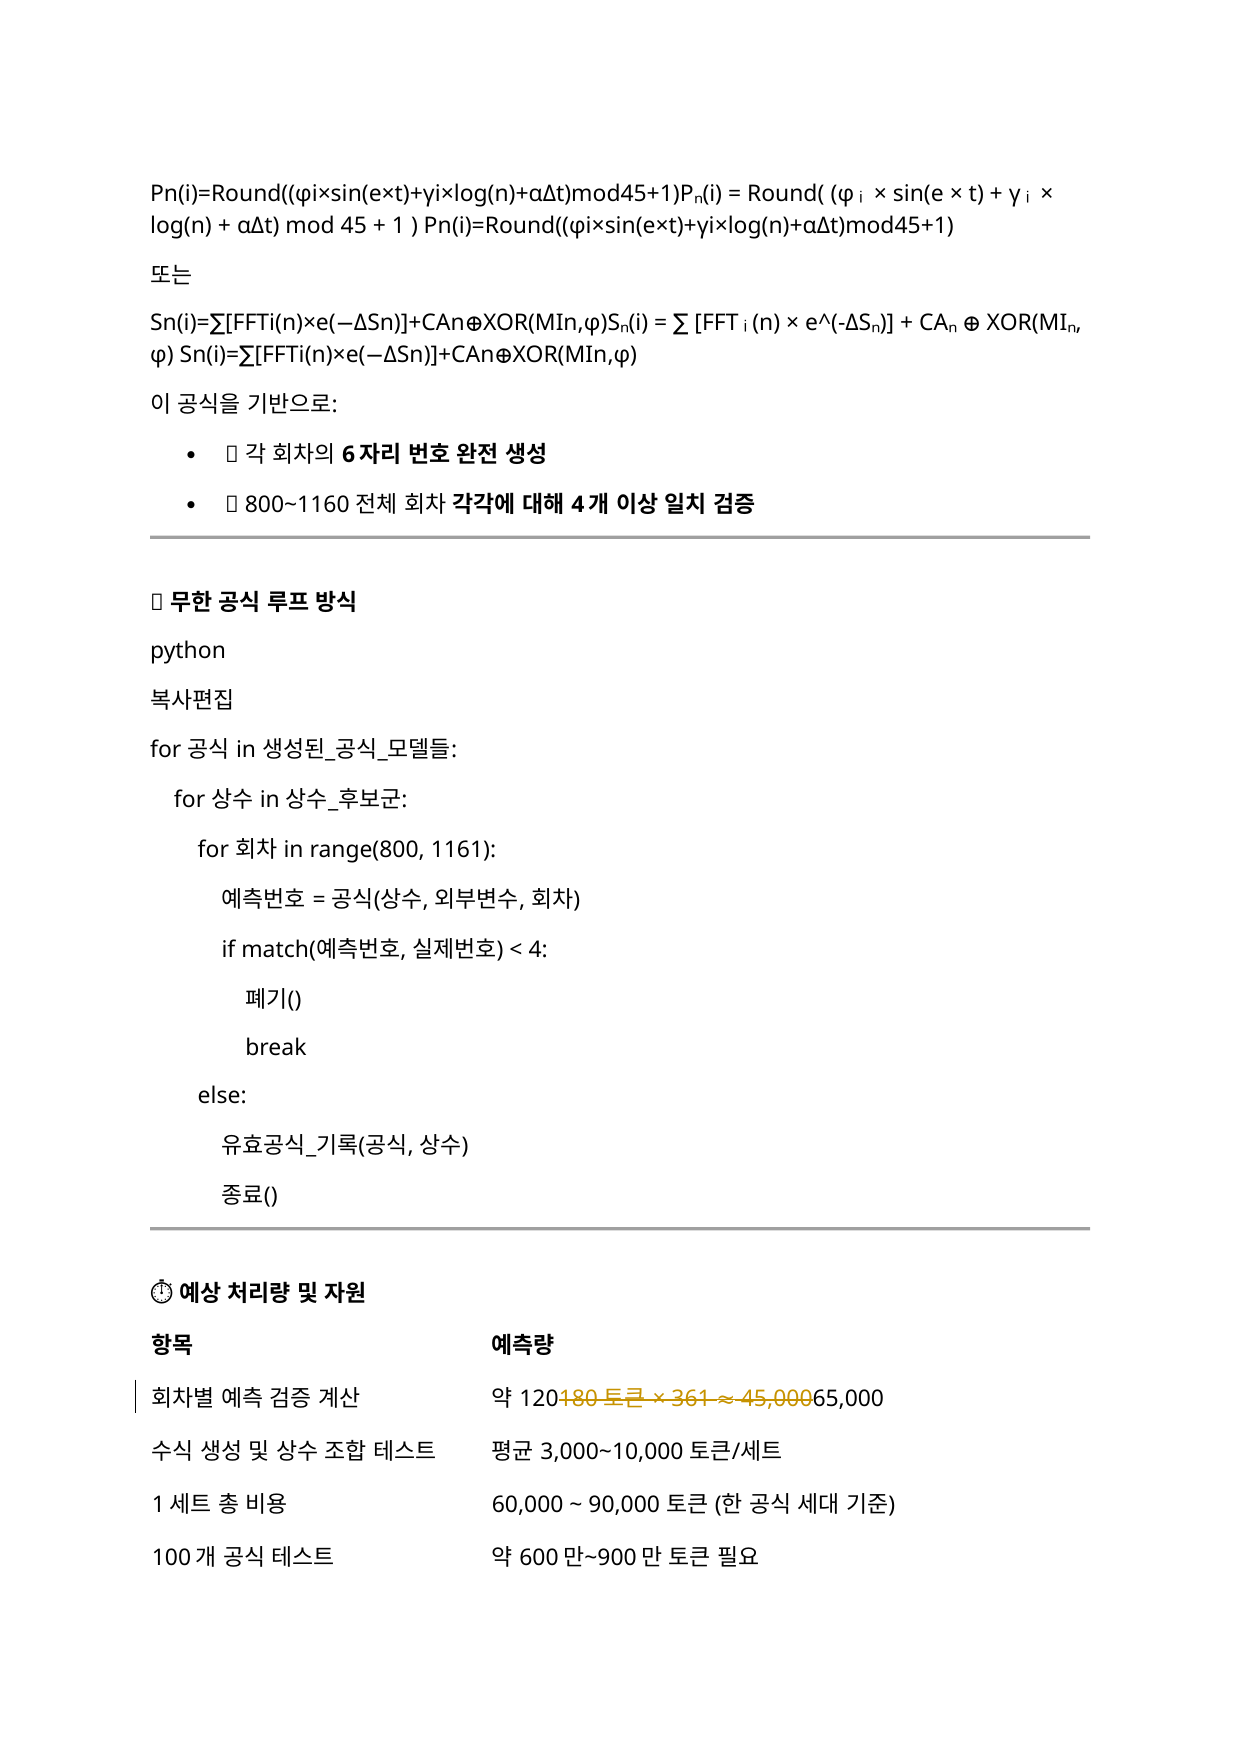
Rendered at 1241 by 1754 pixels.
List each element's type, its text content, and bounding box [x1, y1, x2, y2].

table_cell 회차별 예측 검증 계산 [150, 1378, 490, 1431]
table_cell 60,000 ~ 90,000 토큰 (한 공식 세대 기준) [490, 1484, 944, 1537]
list 🧠 각 회차의 6자리 번호 완전 생성 [187, 436, 1090, 469]
table_cell 약 12065,000 [490, 1378, 944, 1431]
text 복사편집 [150, 681, 1090, 715]
text 이 공식을 기반으로: [150, 386, 1090, 419]
text 종료() [150, 1177, 1090, 1211]
table_cell 약 600만~900만 토큰 필요 [490, 1538, 944, 1591]
text break [150, 1031, 1090, 1063]
text 🔁 무한 공식 루프 방식 [150, 583, 1090, 617]
text for 상수 in 상수_후보군: [150, 781, 1090, 815]
table_cell 100개 공식 테스트 [150, 1538, 490, 1591]
text 또는 [150, 256, 1090, 290]
table_cell 1세트 총 비용 [150, 1484, 490, 1537]
text for 회차 in range(800, 1161): [150, 831, 1090, 865]
text for 공식 in 생성된_공식_모델들: [150, 731, 1090, 765]
text ⏱️ 예상 처리량 및 자원 [150, 1275, 1090, 1308]
text Sn(i)=∑[FFTi(n)×e(−ΔSn)]+CAn⊕XOR(MIn,φ)Sₙ(i) = ∑ [FFTᵢ(n) × e^(-ΔSₙ)] + CAₙ ⊕ XOR(MIₙ, φ) Sn​(i)=∑[FFTi​(n)×e(−ΔSn​)]+CAn​⊕XOR(MIn​,φ) [150, 306, 1090, 369]
table_cell 수식 생성 및 상수 조합 테스트 [150, 1431, 490, 1484]
text if match(예측번호, 실제번호) < 4: [150, 931, 1090, 965]
list 🔄 800~1160 전체 회차 각각에 대해 4개 이상 일치 검증 [187, 486, 1090, 519]
text 폐기() [150, 981, 1090, 1015]
table_header 항목 [150, 1325, 490, 1378]
text 유효공식_기록(공식, 상수) [150, 1127, 1090, 1161]
text 예측번호 = 공식(상수, 외부변수, 회차) [150, 881, 1090, 915]
text Pn(i)=Round((φi×sin(e×t)+γi×log(n)+αΔt)mod45+1)Pₙ(i) = Round( (φᵢ × sin(e × t) + γᵢ × log(n) + αΔt) mod 45 + 1 ) Pn​(i)=Round((φi​×sin(e×t)+γi​×log(n)+αΔt)mod45+1) [150, 177, 1090, 240]
text python [150, 633, 1090, 665]
text else: [150, 1079, 1090, 1111]
table_header 예측량 [490, 1325, 944, 1378]
table_cell 평균 3,000~10,000 토큰/세트 [490, 1431, 944, 1484]
